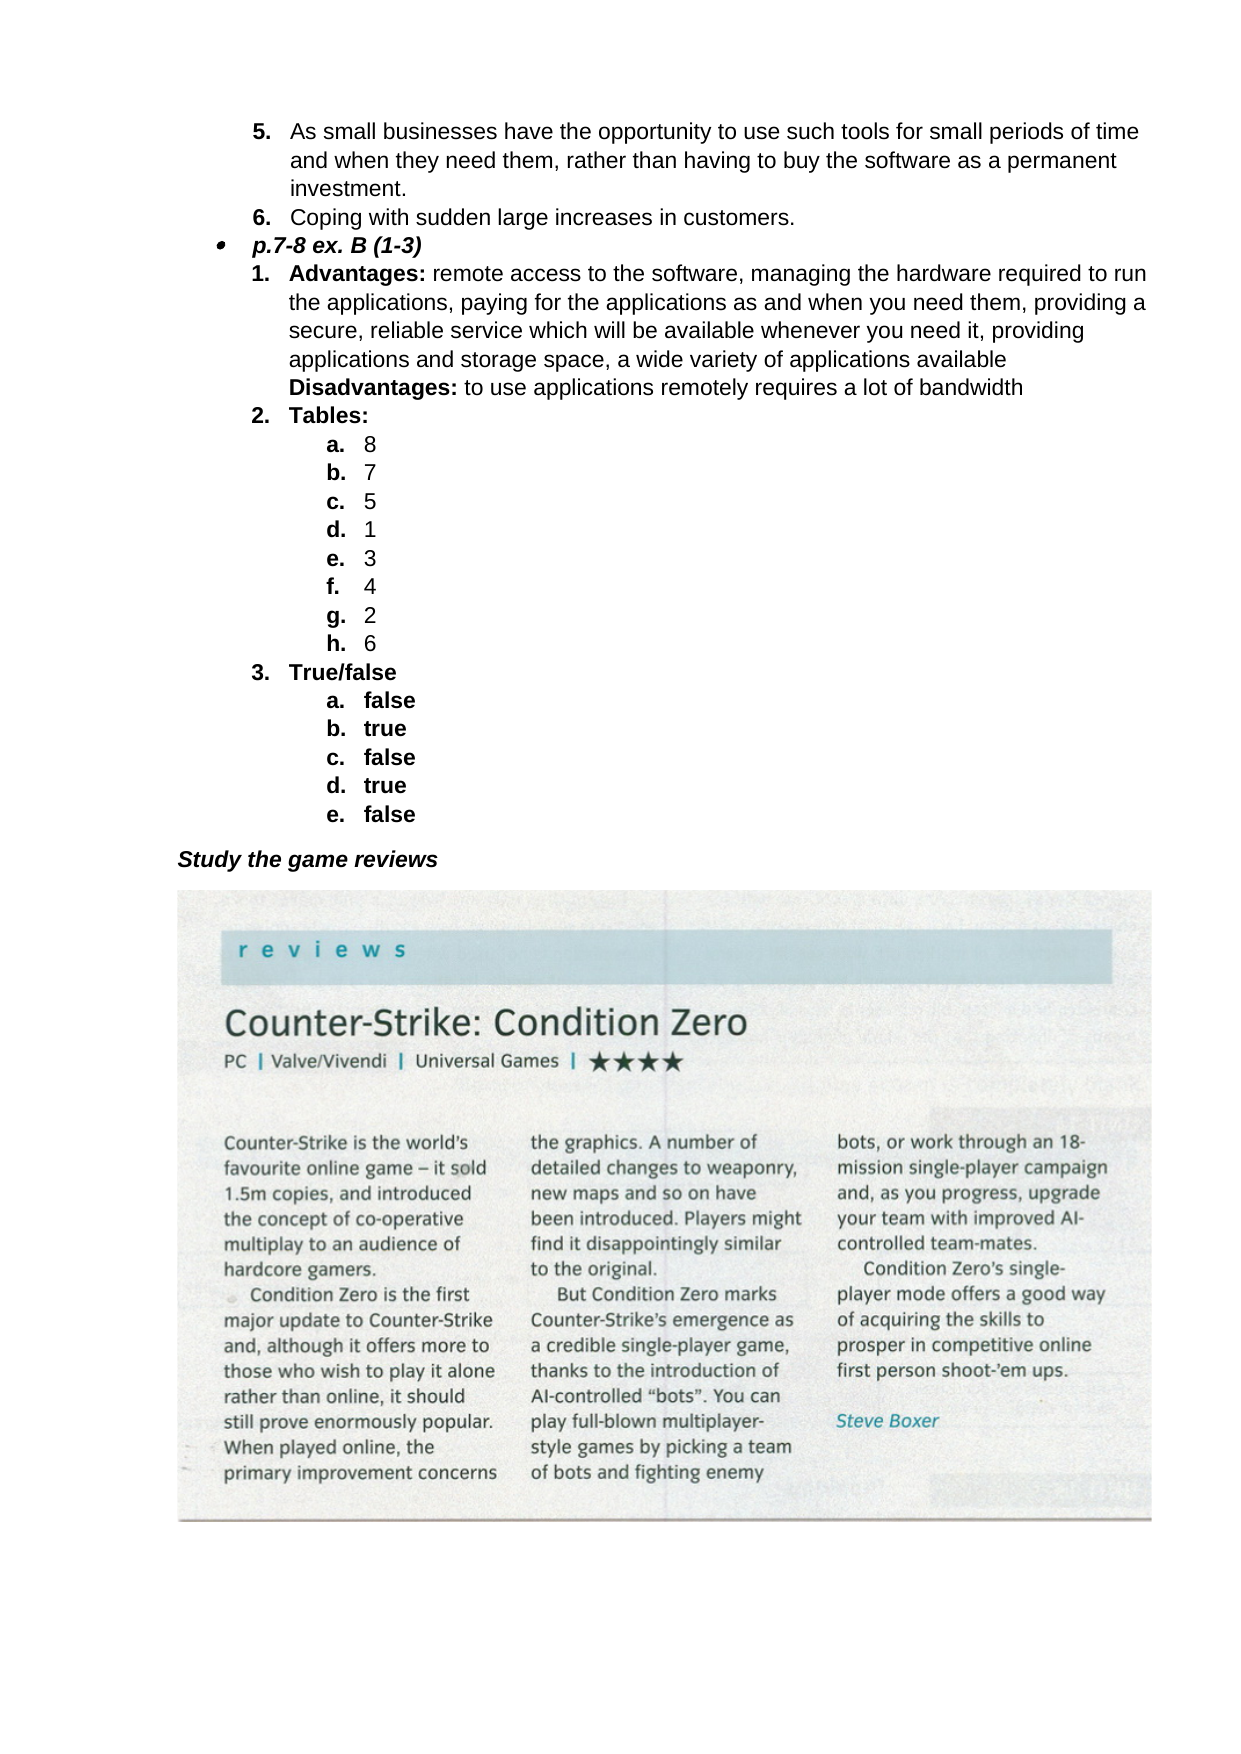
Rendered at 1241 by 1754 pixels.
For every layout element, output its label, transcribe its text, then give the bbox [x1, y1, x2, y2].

list false [326, 801, 1152, 827]
picture [177, 890, 1152, 1522]
list true [326, 715, 1152, 742]
list Tables: [251, 402, 1152, 429]
list false [326, 744, 1152, 770]
list 7 [326, 459, 1152, 486]
list 6 [326, 630, 1152, 656]
list true [326, 772, 1152, 798]
list p.7-8 ex. B (1-3) [215, 232, 1152, 258]
list false [326, 687, 1152, 713]
list 3 [326, 545, 1152, 571]
list Disadvantages: to use applications remotely requires a lot of bandwidth [288, 374, 1152, 400]
list 4 [326, 573, 1152, 599]
text Study the game reviews [177, 846, 1152, 872]
list Coping with sudden large increases in customers. [252, 203, 1152, 230]
list 2 [326, 602, 1152, 628]
list 5 [326, 488, 1152, 514]
list 8 [326, 431, 1152, 457]
list Advantages: remote access to the software, managing the hardware required to run the applications, paying for the applications as and when you need them, providing a secure, reliable service which will be available whenever you need it, providing applications and storage space, a wide variety of applications available [251, 260, 1152, 372]
list True/false [251, 658, 1152, 685]
list As small businesses have the opportunity to use such tools for small periods of time and when they need them, rather than having to buy the software as a permanent investment. [252, 118, 1152, 201]
list 1 [326, 516, 1152, 543]
